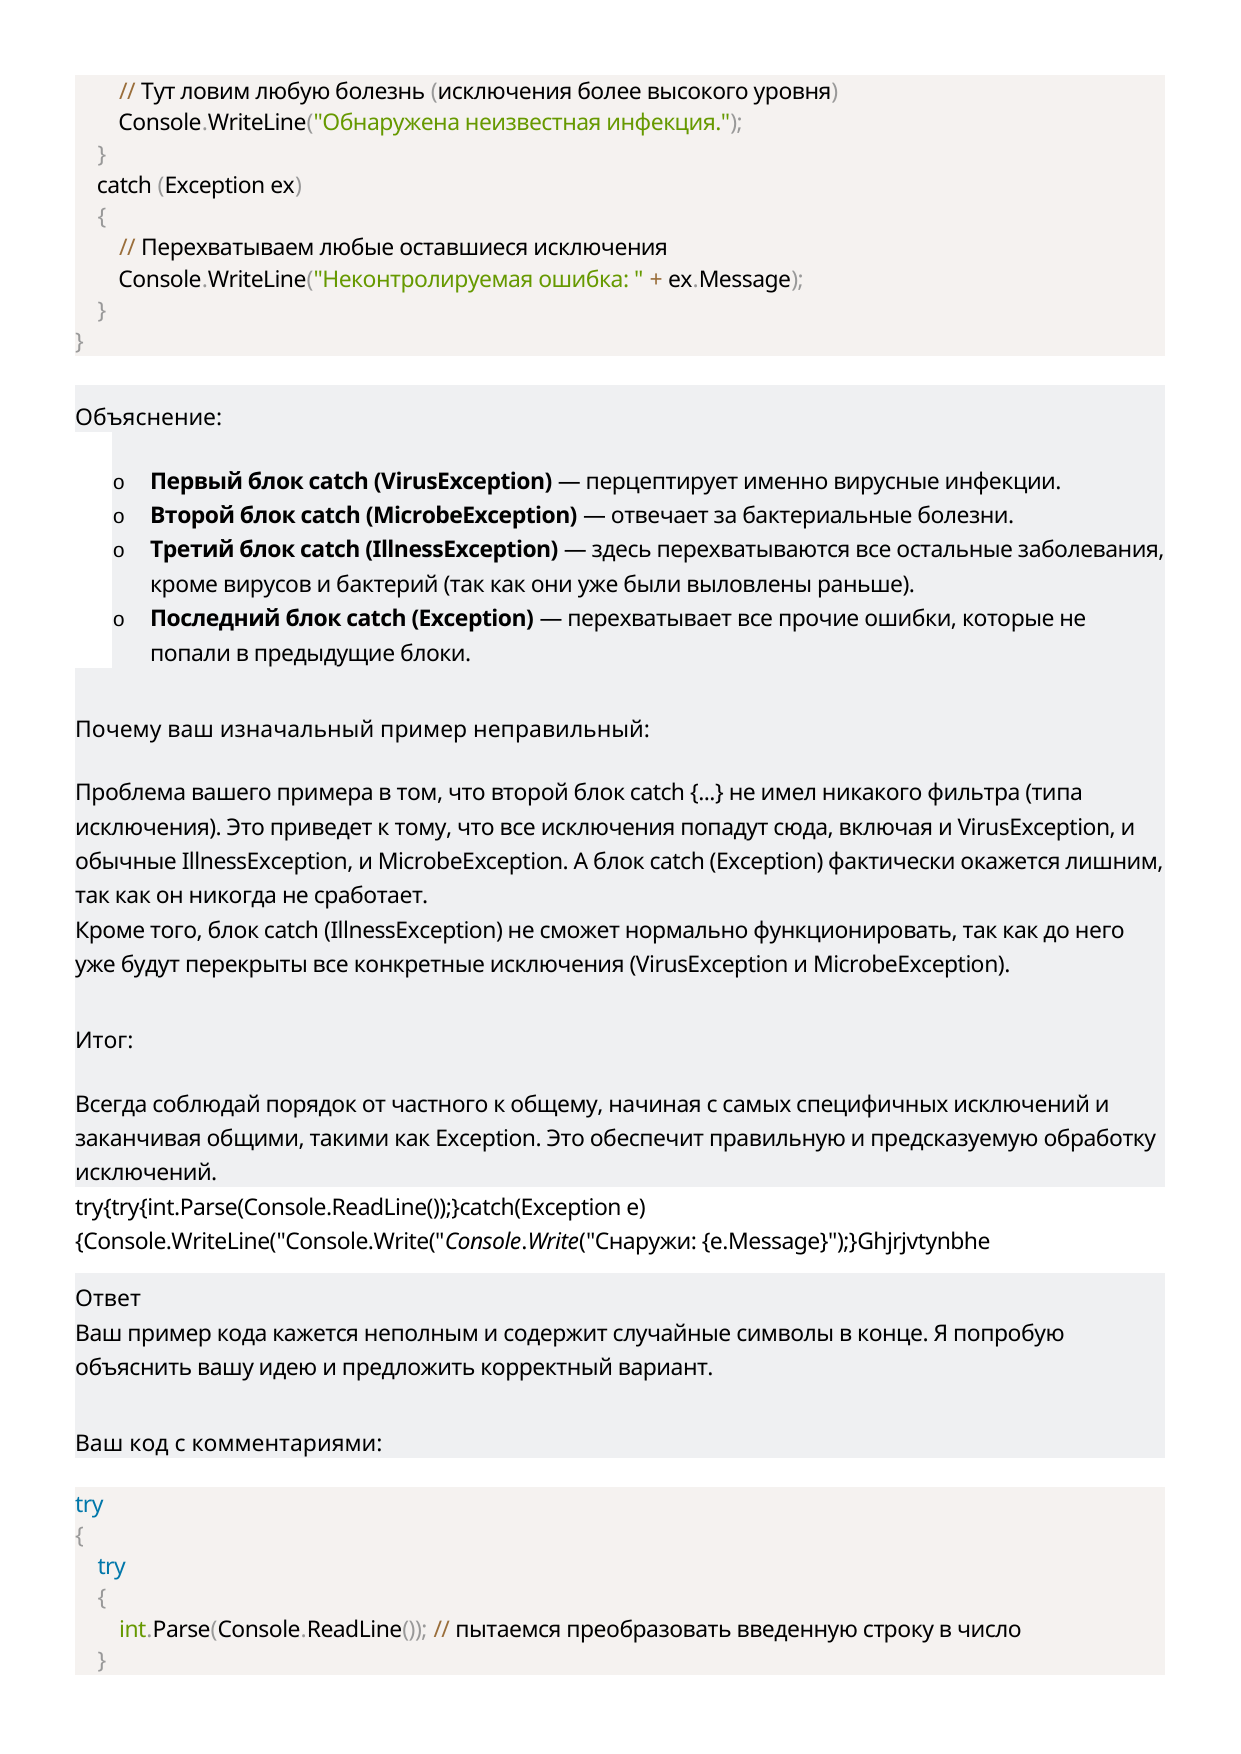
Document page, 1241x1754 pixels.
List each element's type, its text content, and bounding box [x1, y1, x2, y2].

list Последний блок catch (Exception) — перехватывает все прочие ошибки, которые не попали в предыдущие блоки. [112, 599, 1165, 668]
text Всегда соблюдай порядок от частного к общему, начиная с самых специфичных исключений и заканчивая общими, такими как Exception. Это обеспечит правильную и предсказуемую обработку исключений. [75, 1084, 1165, 1187]
text try [75, 1550, 1165, 1581]
list Второй блок catch (MicrobeException) — отвечает за бактериальные болезни. [112, 496, 1165, 530]
text try{try{int.Parse(Console.ReadLine());}catch(Exception e){Console.WriteLine("Console.Write("Console.Write("Снаружи: {e.Message}");}Ghjrjvtynbhe [75, 1187, 1165, 1256]
text { [75, 1581, 1165, 1612]
text } [75, 325, 1165, 356]
text Объяснение: [75, 385, 1165, 432]
text { [75, 200, 1165, 231]
text try [75, 1487, 1165, 1519]
text } [75, 1644, 1165, 1675]
text Проблема вашего примера в том, что второй блок catch {...} не имел никакого фильтра (типа исключения). Это приведет к тому, что все исключения попадут сюда, включая и VirusException, и обычные IllnessException, и MicrobeException. А блок catch (Exception) фактически окажется лишним, так как он никогда не сработает. [75, 773, 1165, 910]
text Console.WriteLine("Обнаружена неизвестная инфекция."); [75, 106, 1165, 137]
text int.Parse(Console.ReadLine()); // пытаемся преобразовать введенную строку в число [75, 1612, 1165, 1644]
list Первый блок catch (VirusException) — перцептирует именно вирусные инфекции. [112, 461, 1165, 496]
text Почему ваш изначальный пример неправильный: [75, 697, 1165, 744]
text // Перехватываем любые оставшиеся исключения [75, 231, 1165, 262]
text catch (Exception ex) [75, 169, 1165, 200]
text Console.WriteLine("Неконтролируемая ошибка: " + ex.Message); [75, 262, 1165, 294]
text // Тут ловим любую болезнь (исключения более высокого уровня) [75, 75, 1165, 106]
text } [75, 137, 1165, 169]
text } [75, 294, 1165, 325]
text { [75, 1519, 1165, 1550]
text Ваш пример кода кажется неполным и содержит случайные символы в конце. Я попробую объяснить вашу идею и предложить корректный вариант. [75, 1313, 1165, 1382]
text Итог: [75, 1008, 1165, 1055]
text Кроме того, блок catch (IllnessException) не сможет нормально функционировать, так как до него уже будут перекрыты все конкретные исключения (VirusException и MicrobeException). [75, 910, 1165, 979]
list Третий блок catch (IllnessException) — здесь перехватываются все остальные заболевания, кроме вирусов и бактерий (так как они уже были выловлены раньше). [112, 530, 1165, 599]
text Ответ [75, 1273, 1165, 1313]
text Ваш код с комментариями: [75, 1411, 1165, 1458]
